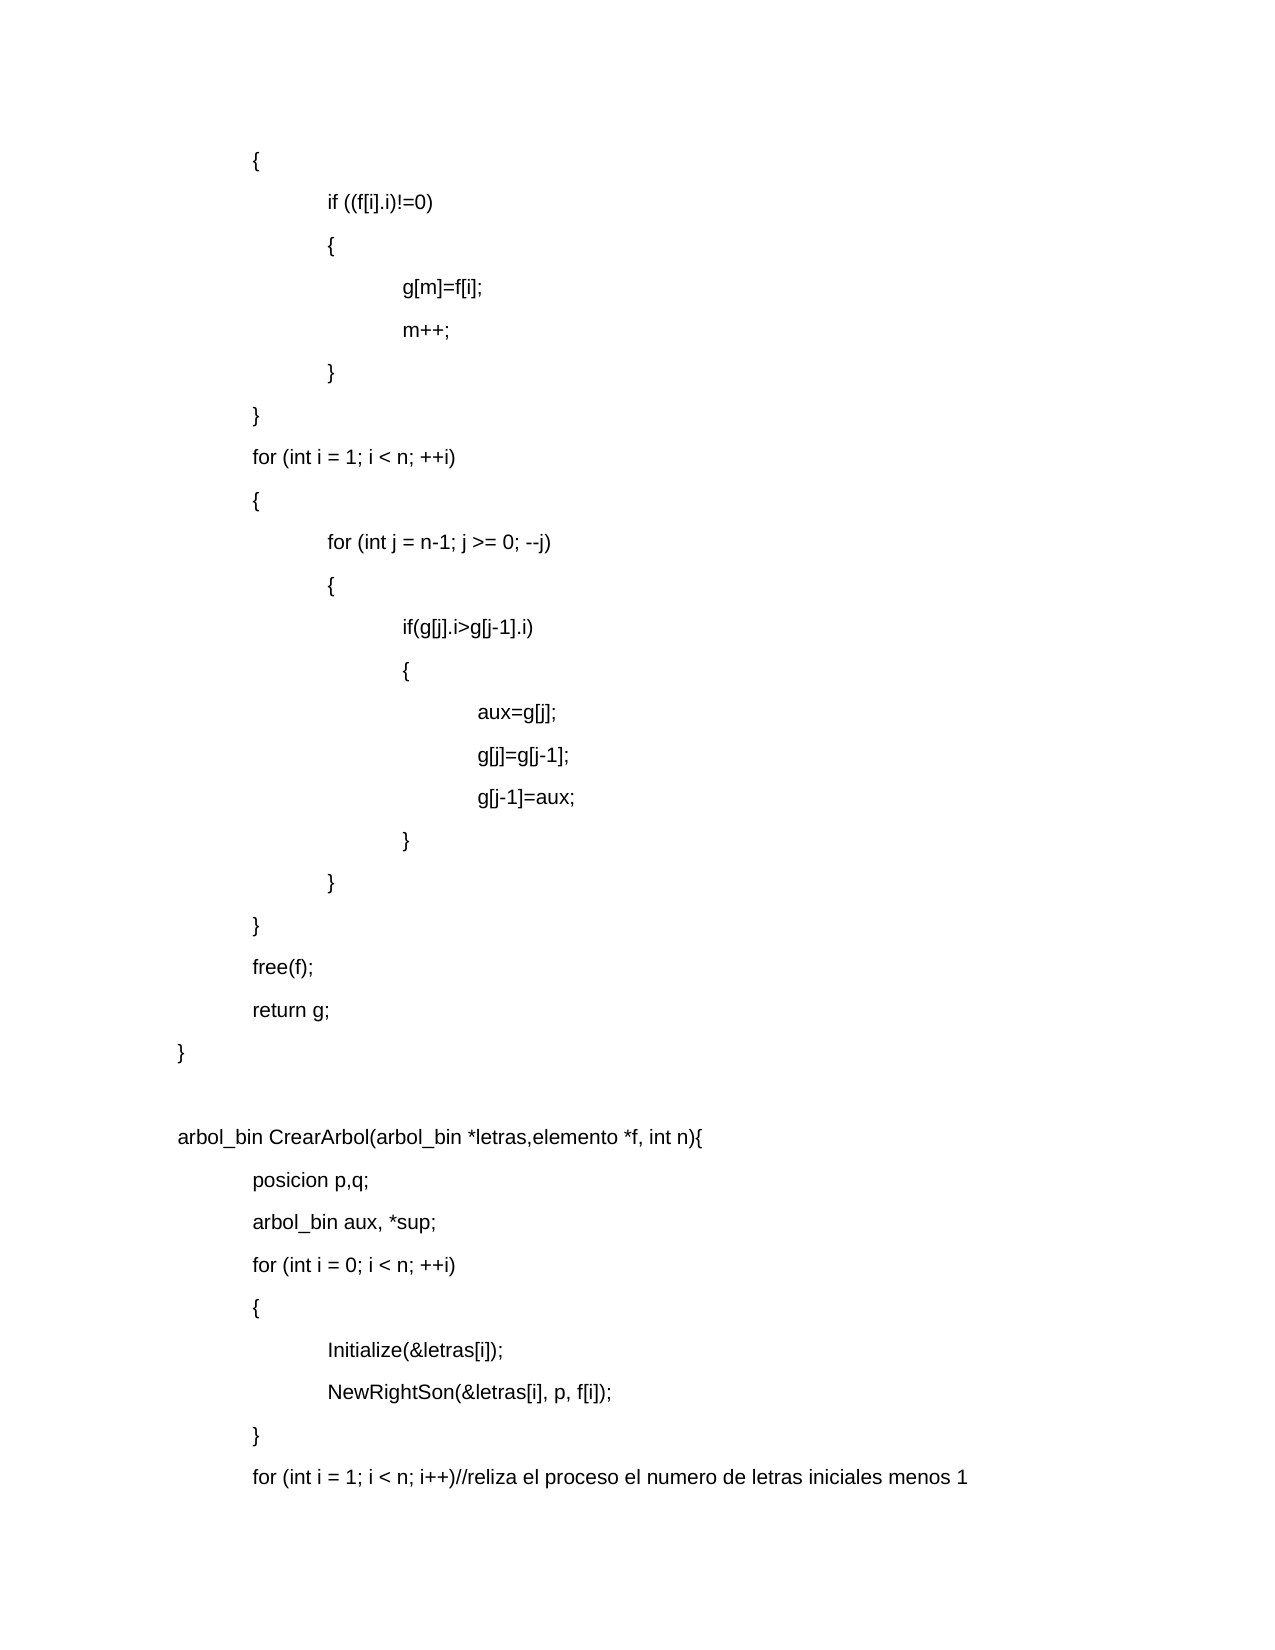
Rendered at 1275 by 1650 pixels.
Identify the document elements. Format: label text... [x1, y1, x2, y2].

text m++; [177, 318, 1098, 342]
text arbol_bin aux, *sup; [177, 1210, 1098, 1234]
text } [177, 828, 1098, 852]
text } [177, 403, 1098, 427]
text } [177, 1423, 1098, 1447]
text g[j-1]=aux; [177, 785, 1098, 809]
text for (int j = n-1; j >= 0; --j) [177, 530, 1098, 554]
text { [177, 658, 1098, 682]
text { [177, 233, 1098, 257]
text posicion p,q; [177, 1168, 1098, 1192]
text } [177, 360, 1098, 384]
text for (int i = 1; i < n; i++)//reliza el proceso el numero de letras iniciales menos 1 [177, 1465, 1098, 1489]
text Initialize(&letras[i]); [177, 1338, 1098, 1362]
text g[m]=f[i]; [177, 275, 1098, 299]
text for (int i = 1; i < n; ++i) [177, 445, 1098, 469]
text for (int i = 0; i < n; ++i) [177, 1253, 1098, 1277]
text { [177, 148, 1098, 172]
text } [177, 913, 1098, 937]
text g[j]=g[j-1]; [177, 743, 1098, 767]
text return g; [177, 998, 1098, 1022]
text if ((f[i].i)!=0) [177, 190, 1098, 214]
text if(g[j].i>g[j-1].i) [177, 615, 1098, 639]
text aux=g[j]; [177, 700, 1098, 724]
text { [177, 573, 1098, 597]
text { [177, 488, 1098, 512]
text { [177, 1295, 1098, 1319]
text } [177, 1040, 1098, 1064]
text arbol_bin CrearArbol(arbol_bin *letras,elemento *f, int n){ [177, 1125, 1098, 1149]
text NewRightSon(&letras[i], p, f[i]); [177, 1380, 1098, 1404]
text free(f); [177, 955, 1098, 979]
text } [177, 870, 1098, 894]
